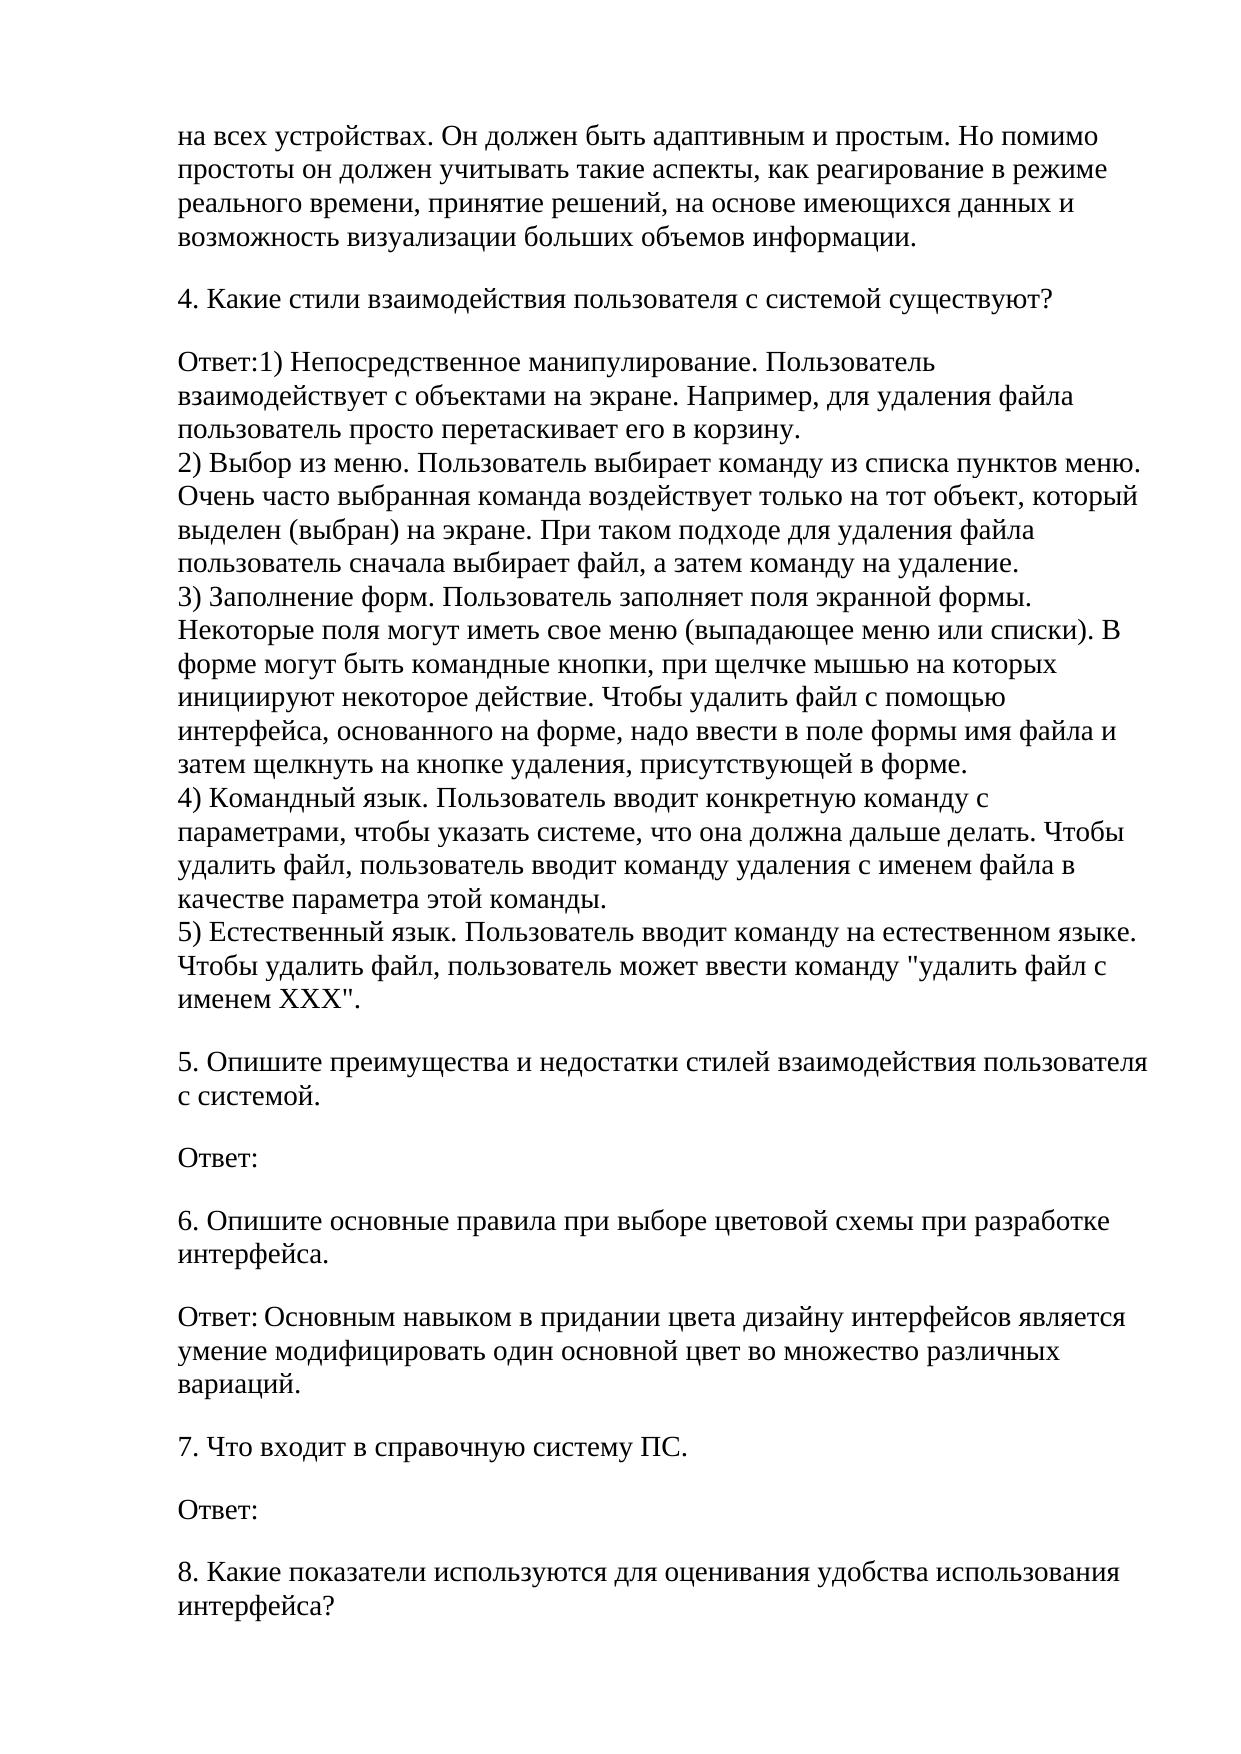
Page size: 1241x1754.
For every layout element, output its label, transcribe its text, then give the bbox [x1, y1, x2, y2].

text 8. Какие показатели используются для оценивания удобства использования интерфейса? [177, 1554, 1152, 1622]
text Ответ: [177, 1140, 1152, 1174]
text Ответ: Основным навыком в придании цвета дизайну интерфейсов является умение модифицировать один основной цвет во множество различных вариаций. [301, 1299, 1152, 1400]
text 7. Что входит в справочную систему ПС. [177, 1429, 1152, 1463]
text Ответ: [177, 1492, 1152, 1525]
text Ответ:1) Непосредственное манипулирование. Пользователь взаимодействует с объектами на экране. Например, для удаления файла пользователь просто перетаскивает его в корзину. 2) Выбор из меню. Пользователь выбирает команду из списка пунктов меню. Очень часто выбранная команда воздействует только на тот объект, который выделен (выбран) на экране. При таком подходе для удаления файла пользователь сначала выбирает файл, а затем команду на удаление. 3) Заполнение форм. Пользователь заполняет поля экранной формы. Некоторые поля могут иметь свое меню (выпадающее меню или списки). В форме могут быть командные кнопки, при щелчке мышью на которых инициируют некоторое действие. Чтобы удалить файл с помощью интерфейса, основанного на форме, надо ввести в поле формы имя файла и затем щелкнуть на кнопке удаления, присутствующей в форме. 4) Командный язык. Пользователь вводит конкретную команду с параметрами, чтобы указать системе, что она должна дальше делать. Чтобы удалить файл, пользователь вводит команду удаления с именем файла в качестве параметра этой команды. 5) Естественный язык. Пользователь вводит команду на естественном языке. Чтобы удалить файл, пользователь может ввести команду "удалить файл с именем XXX". [177, 344, 1152, 1015]
text 4. Какие стили взаимодействия пользователя с системой существуют? [177, 281, 1152, 315]
text 6. Опишите основные правила при выборе цветовой схемы при разработке интерфейса. [177, 1203, 1152, 1270]
text 5. Опишите преимущества и недостатки стилей взаимодействия пользователя с системой. [177, 1044, 1152, 1111]
